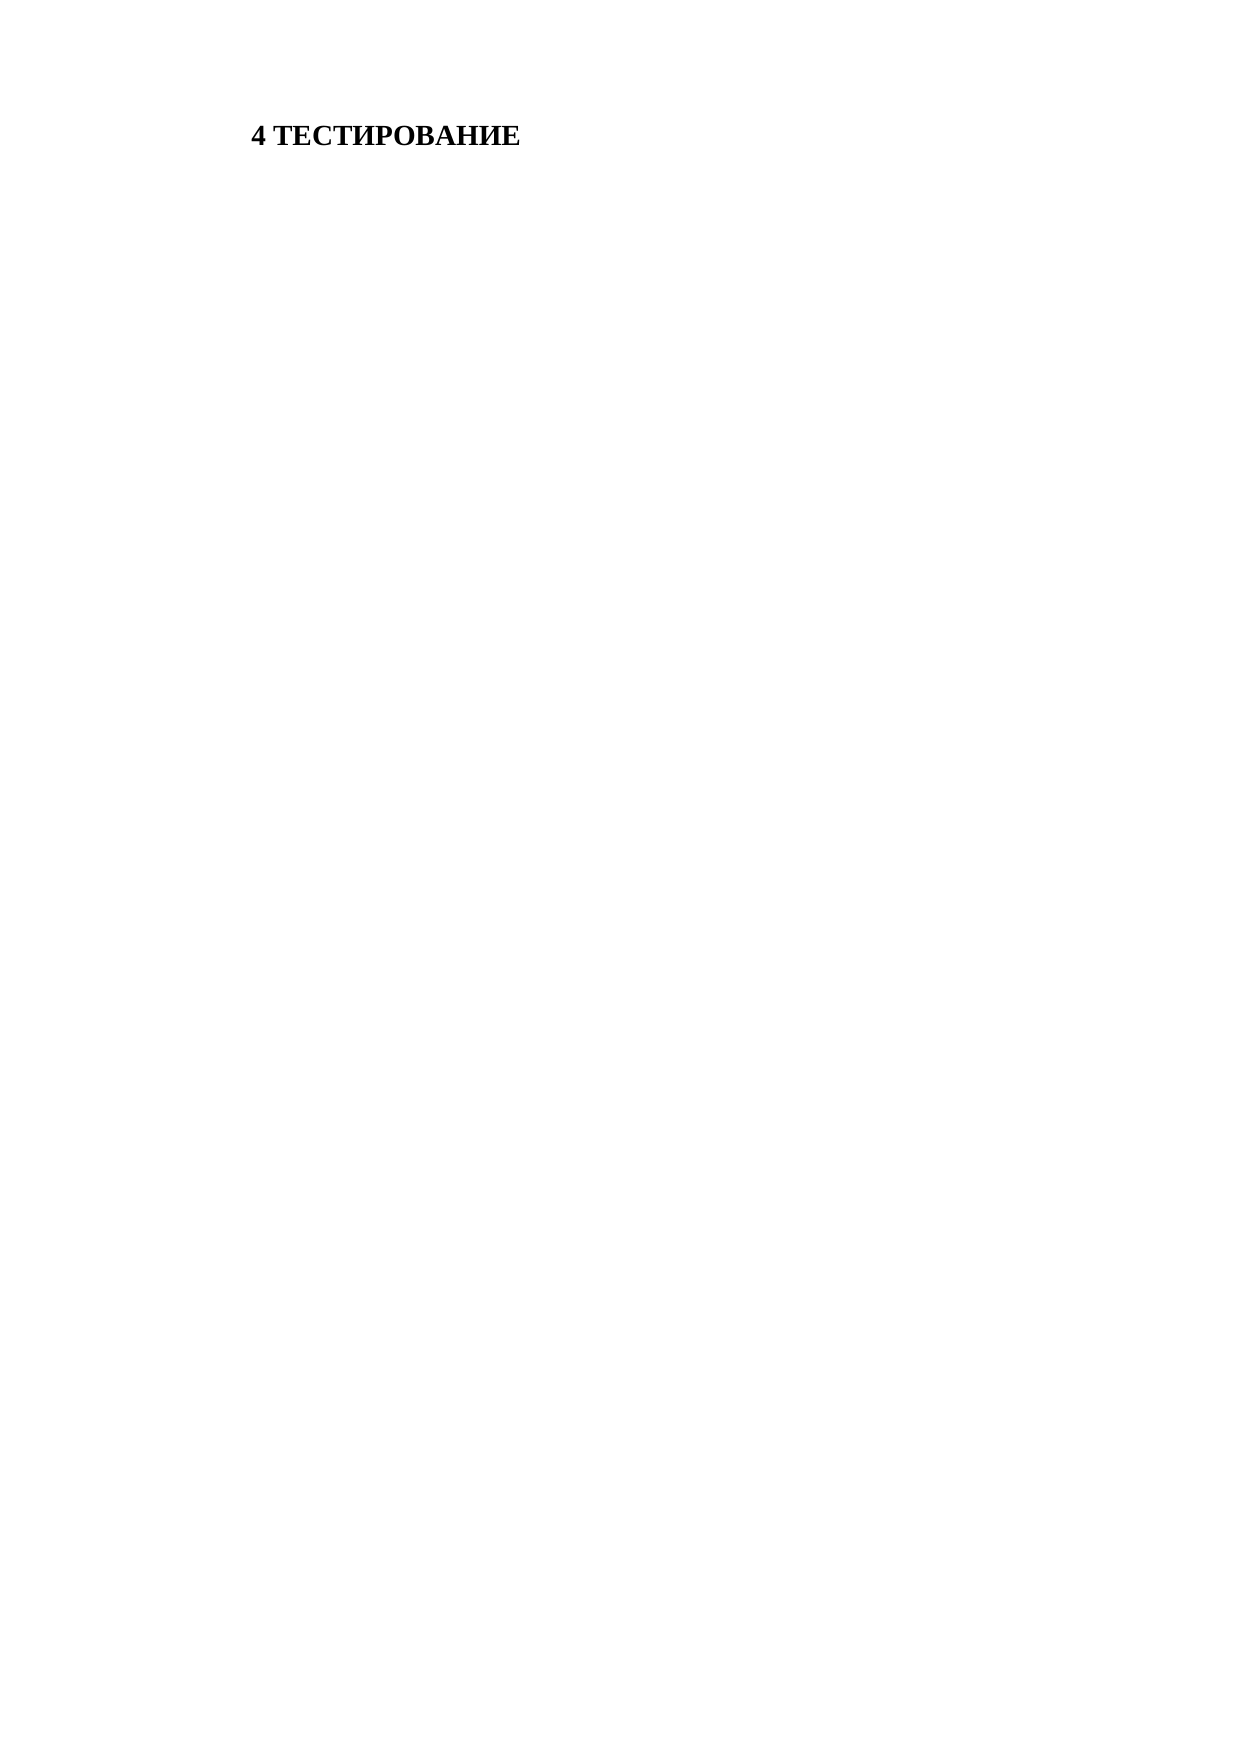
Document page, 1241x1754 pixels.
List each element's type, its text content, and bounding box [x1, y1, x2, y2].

text 4 ТЕСТИРОВАНИЕ [177, 118, 1152, 152]
